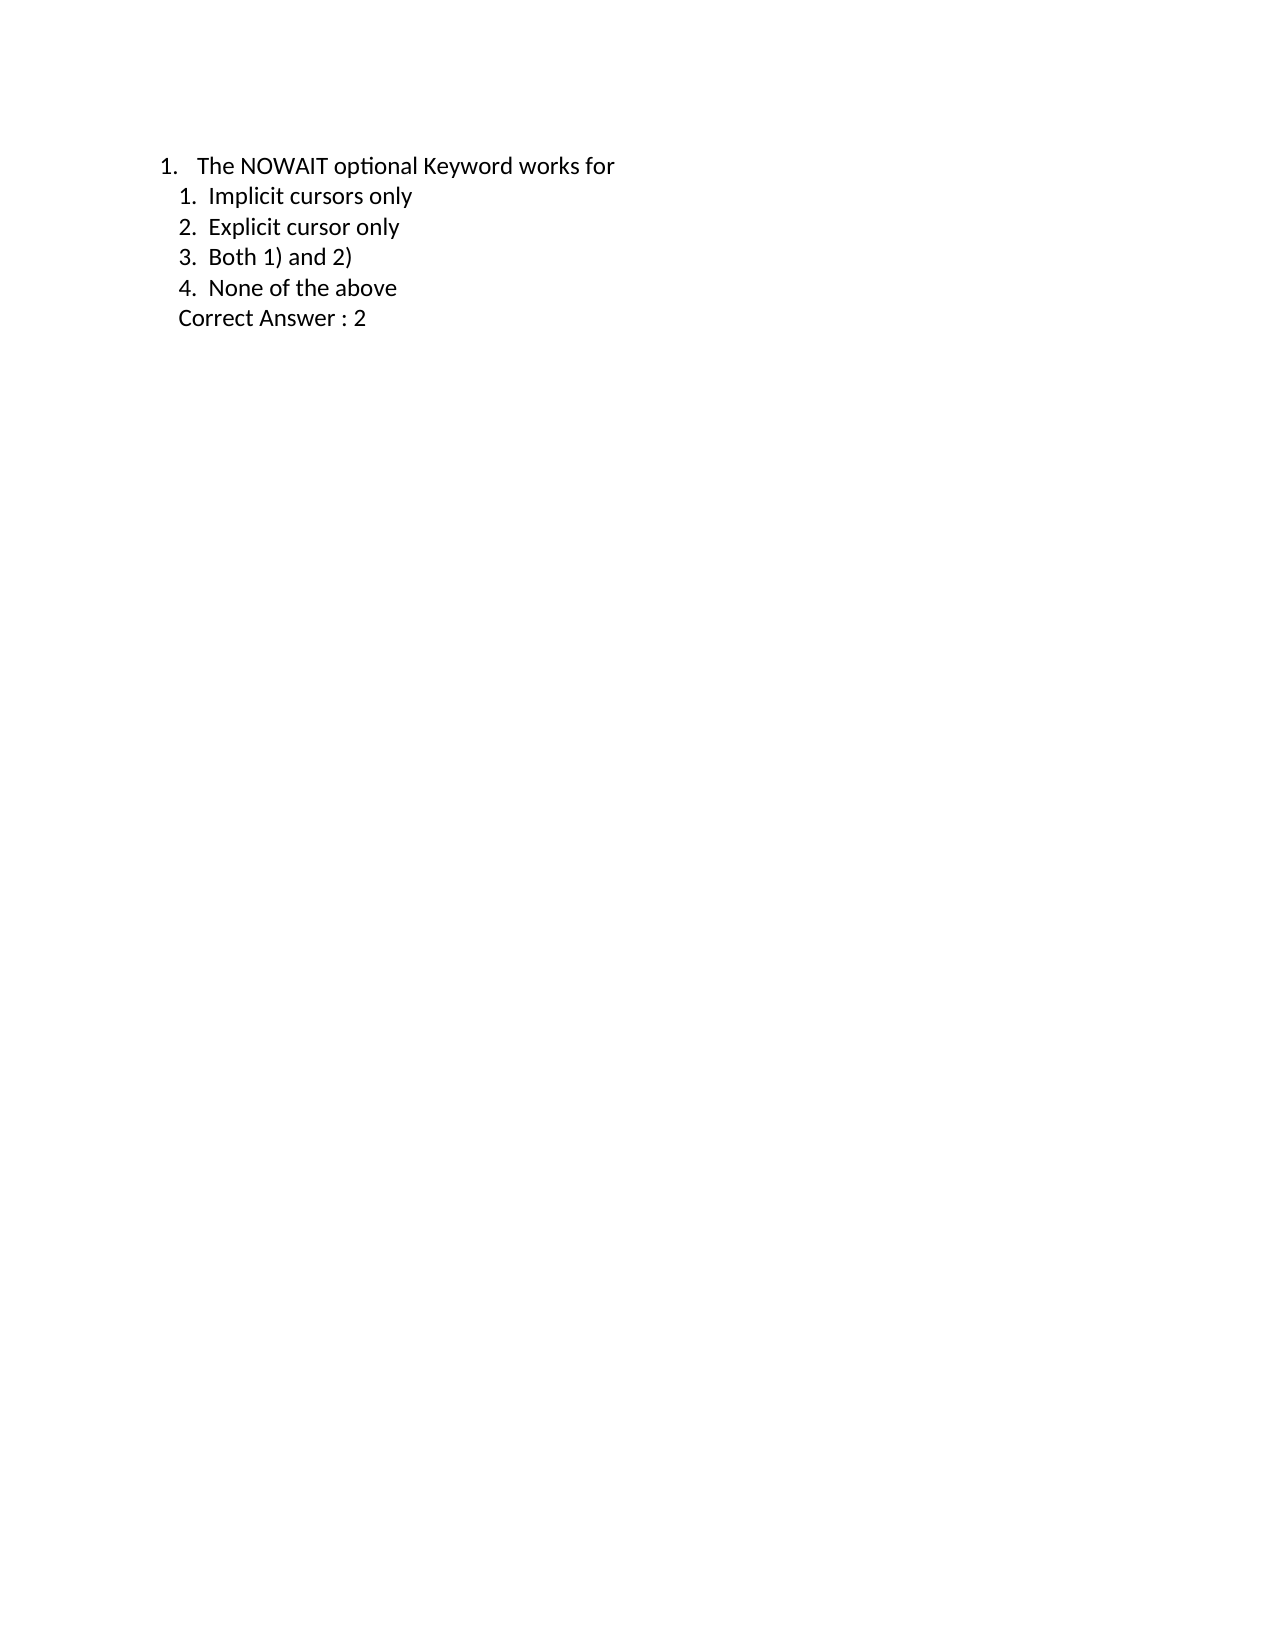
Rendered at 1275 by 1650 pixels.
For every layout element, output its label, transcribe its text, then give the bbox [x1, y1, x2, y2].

text 1. Implicit cursors only [150, 181, 1125, 211]
text 3. Both 1) and 2) [150, 242, 1125, 272]
list The NOWAIT optional Keyword works for [159, 150, 1125, 181]
text Correct Answer : 2 [150, 303, 1125, 333]
text 4. None of the above [150, 272, 1125, 303]
text 2. Explicit cursor only [150, 211, 1125, 242]
